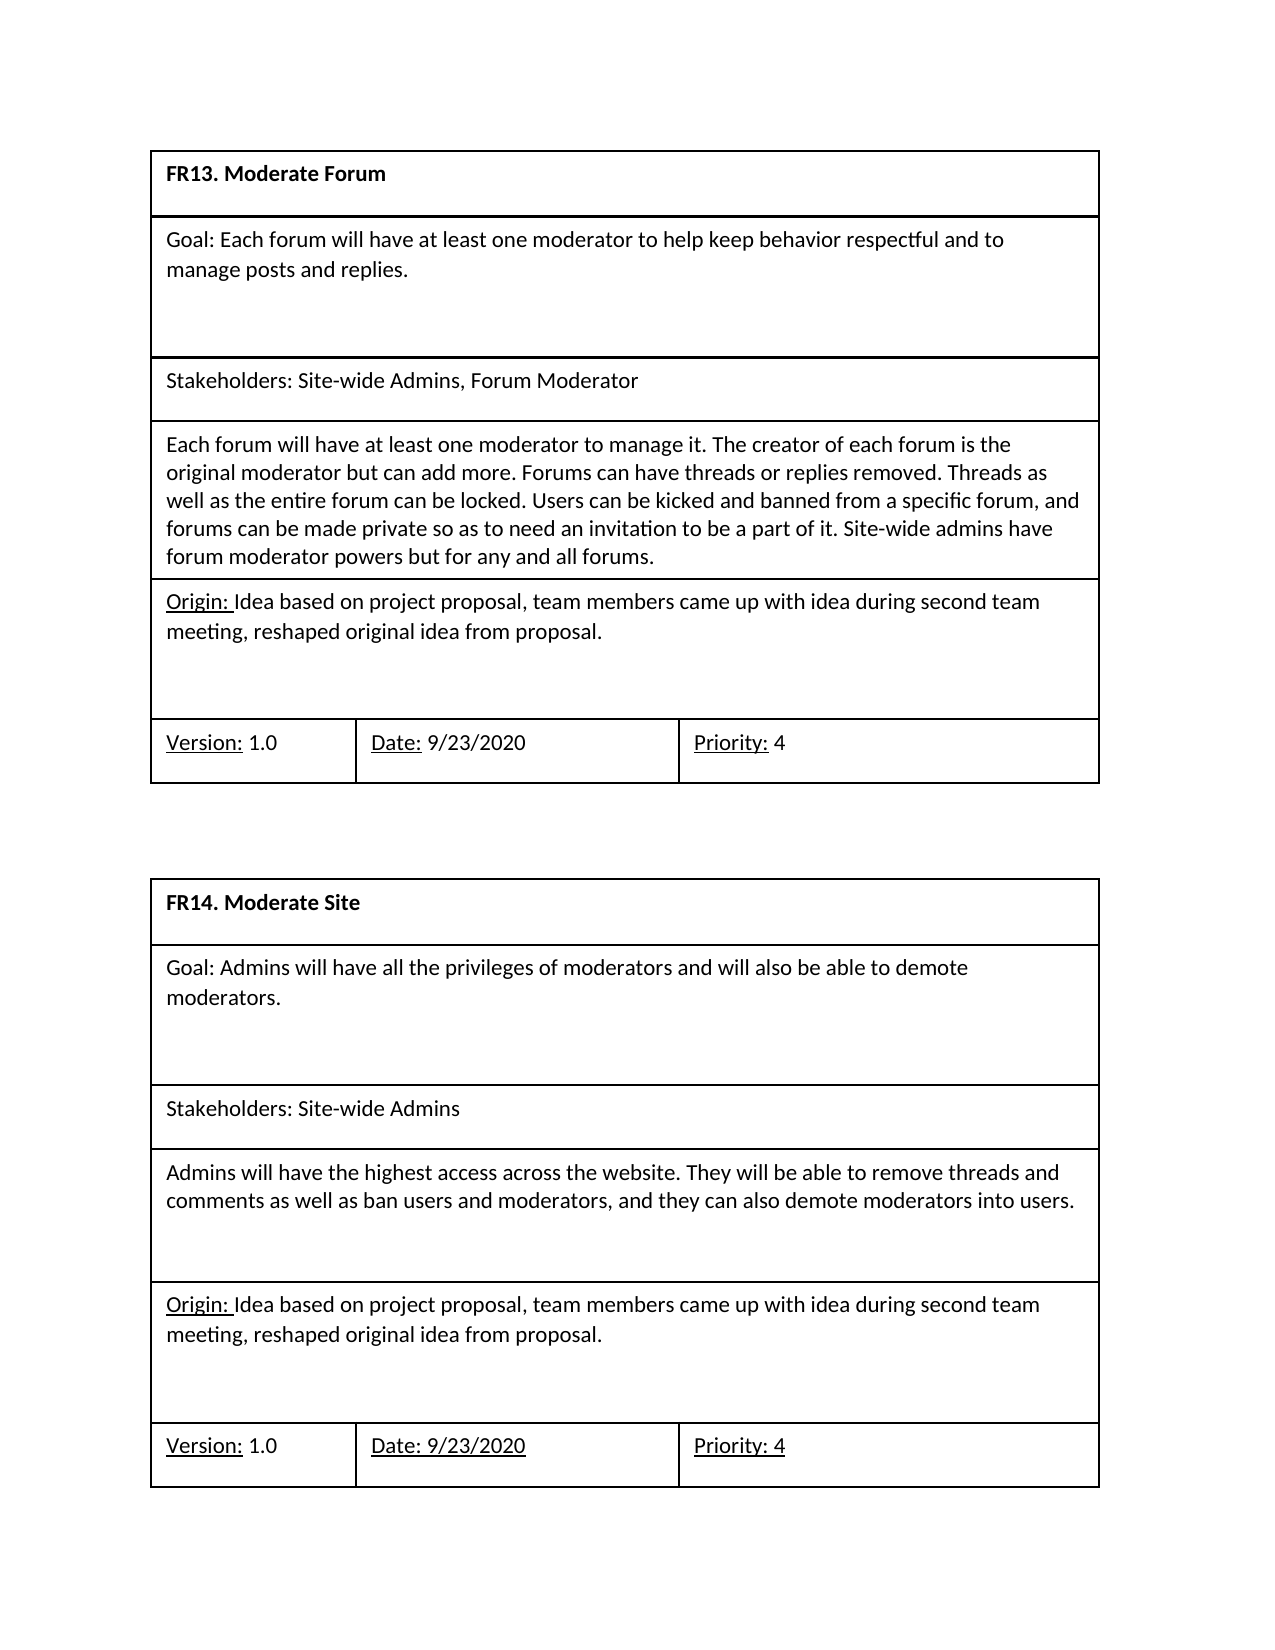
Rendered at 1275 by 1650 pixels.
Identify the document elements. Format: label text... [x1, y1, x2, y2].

table_cell Origin: Idea based on project proposal, team members came up with idea during second team meeting, reshaped original idea from proposal. [152, 580, 1098, 718]
table_cell Admins will have the highest access across the website. They will be able to remove threads and comments as well as ban users and moderators, and they can also demote moderators into users. [152, 1150, 1098, 1281]
table_header FR13. Moderate Forum [152, 152, 1098, 215]
table_cell Goal: Each forum will have at least one moderator to help keep behavior respectful and to manage posts and replies. [152, 218, 1098, 356]
table_cell Stakeholders: Site-wide Admins, Forum Moderator [152, 359, 1098, 420]
table_cell Date: 9/23/2020 [357, 720, 678, 782]
table_cell Priority: 4 [680, 720, 1098, 782]
table_cell Version: 1.0 [152, 720, 355, 782]
table_cell Goal: Admins will have all the privileges of moderators and will also be able to demote moderators. [152, 946, 1098, 1084]
table_header FR14. Moderate Site [152, 880, 1098, 943]
table_cell Date: 9/23/2020 [357, 1424, 678, 1486]
table_cell Priority: 4 [680, 1424, 1098, 1486]
table_cell Each forum will have at least one moderator to manage it. The creator of each forum is the original moderator but can add more. Forums can have threads or replies removed. Threads as well as the entire forum can be locked. Users can be kicked and banned from a specific forum, and forums can be made private so as to need an invitation to be a part of it. Site-wide admins have forum moderator powers but for any and all forums. [152, 422, 1098, 577]
table_cell Origin: Idea based on project proposal, team members came up with idea during second team meeting, reshaped original idea from proposal. [152, 1283, 1098, 1422]
table_cell Version: 1.0 [152, 1424, 355, 1486]
table_cell Stakeholders: Site-wide Admins [152, 1086, 1098, 1148]
